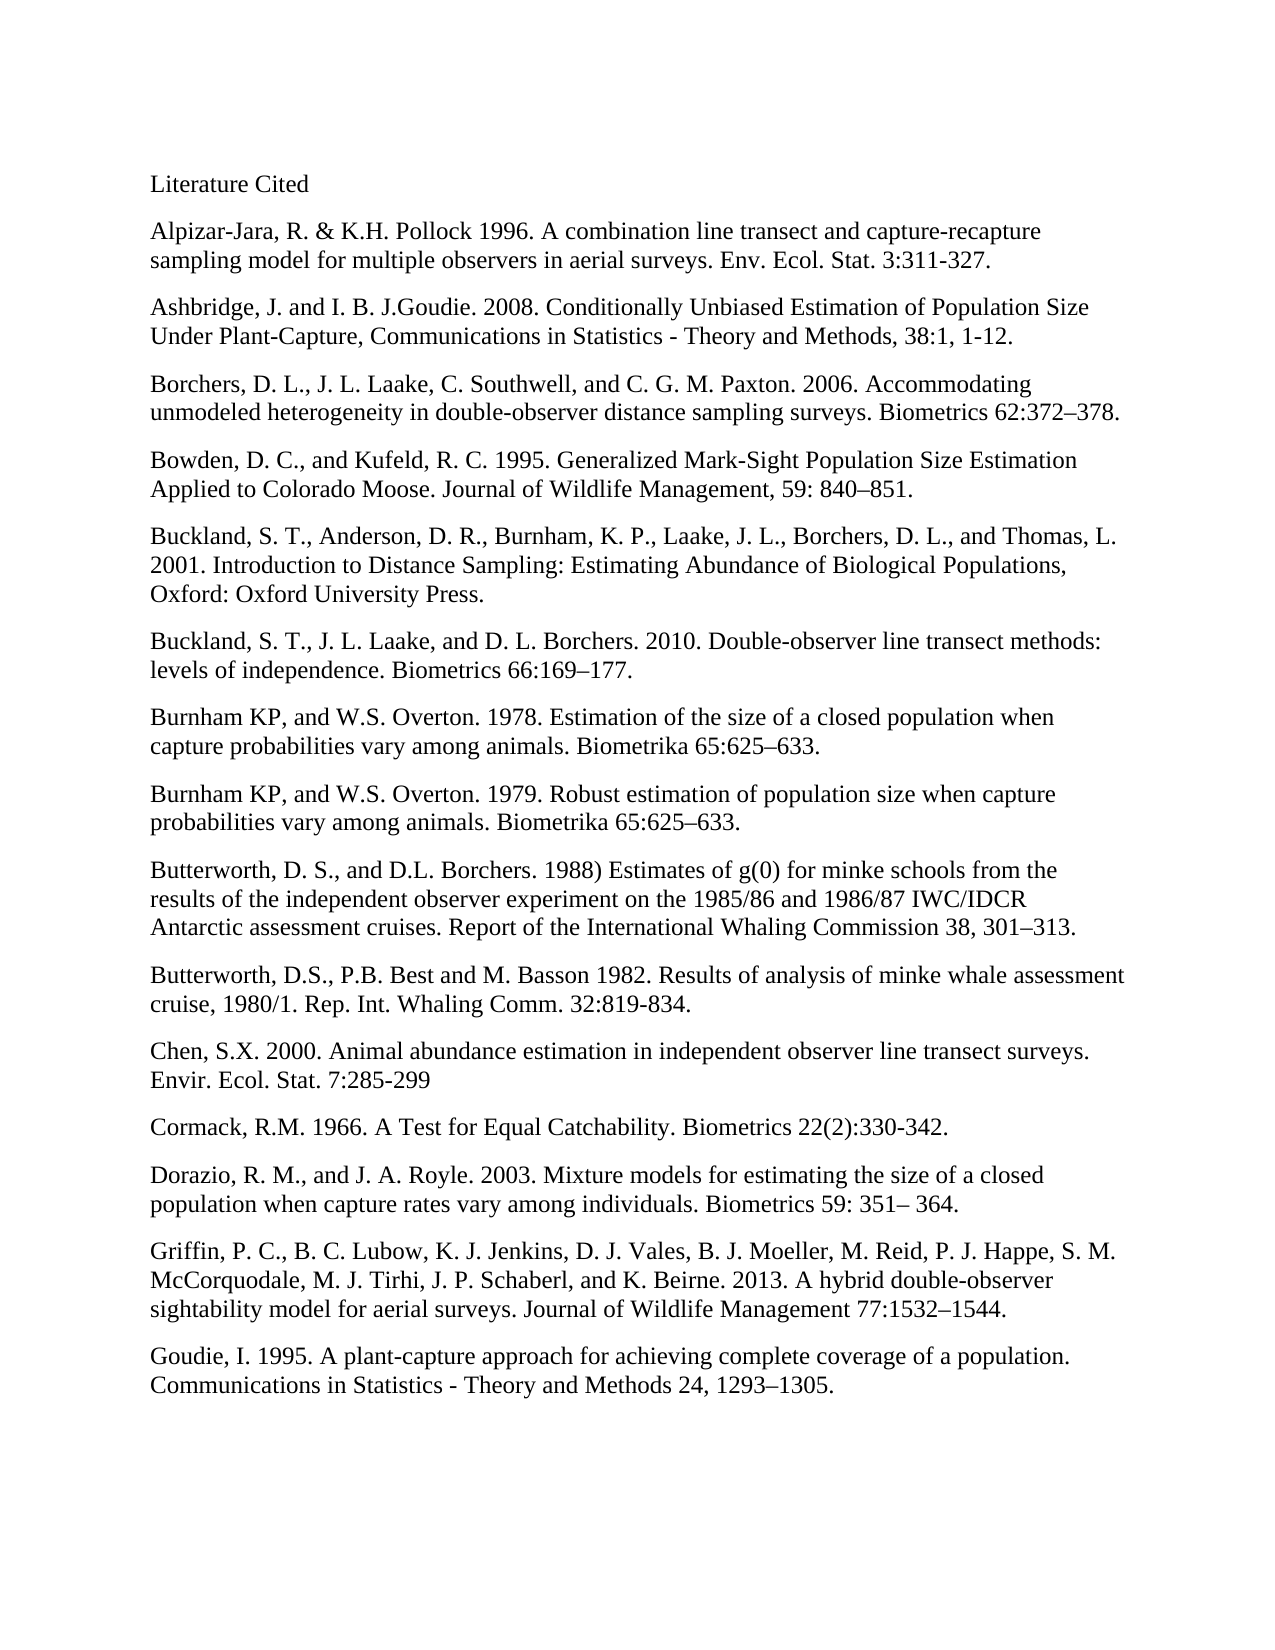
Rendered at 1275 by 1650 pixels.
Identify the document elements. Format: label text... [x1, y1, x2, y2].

text Butterworth, D.S., P.B. Best and M. Basson 1982. Results of analysis of minke whale assessment cruise, 1980/1. Rep. Int. Whaling Comm. 32:819-834. [150, 960, 1125, 1017]
text Alpizar-Jara, R. & K.H. Pollock 1996. A combination line transect and capture-recapture sampling model for multiple observers in aerial surveys. Env. Ecol. Stat. 3:311-327. [150, 216, 1125, 274]
text Burnham KP, and W.S. Overton. 1978. Estimation of the size of a closed population when capture probabilities vary among animals. Biometrika 65:625–633. [150, 702, 1125, 760]
text Buckland, S. T., Anderson, D. R., Burnham, K. P., Laake, J. L., Borchers, D. L., and Thomas, L. 2001. Introduction to Distance Sampling: Estimating Abundance of Biological Populations, Oxford: Oxford University Press. [150, 521, 1125, 607]
text Ashbridge, J. and I. B. J.Goudie. 2008. Conditionally Unbiased Estimation of Population Size Under Plant-Capture, Communications in Statistics - Theory and Methods, 38:1, 1-12. [150, 292, 1125, 350]
text Dorazio, R. M., and J. A. Royle. 2003. Mixture models for estimating the size of a closed population when capture rates vary among individuals. Biometrics 59: 351– 364. [150, 1160, 1125, 1217]
text Butterworth, D. S., and D.L. Borchers. 1988) Estimates of g(0) for minke schools from the results of the independent observer experiment on the 1985/86 and 1986/87 IWC/IDCR Antarctic assessment cruises. Report of the International Whaling Commission 38, 301–313. [150, 855, 1125, 941]
text Burnham KP, and W.S. Overton. 1979. Robust estimation of population size when capture probabilities vary among animals. Biometrika 65:625–633. [150, 779, 1125, 836]
text Griffin, P. C., B. C. Lubow, K. J. Jenkins, D. J. Vales, B. J. Moeller, M. Reid, P. J. Happe, S. M. McCorquodale, M. J. Tirhi, J. P. Schaberl, and K. Beirne. 2013. A hybrid double‐observer sightability model for aerial surveys. Journal of Wildlife Management 77:1532–1544. [150, 1236, 1125, 1322]
text Bowden, D. C., and Kufeld, R. C. 1995. Generalized Mark-Sight Population Size Estimation Applied to Colorado Moose. Journal of Wildlife Management, 59: 840–851. [150, 445, 1125, 502]
text Literature Cited [150, 169, 1125, 197]
text Cormack, R.M. 1966. A Test for Equal Catchability. Biometrics 22(2):330-342. [150, 1112, 1125, 1141]
text Buckland, S. T., J. L. Laake, and D. L. Borchers. 2010. Double‐observer line transect methods: levels of independence. Biometrics 66:169–177. [150, 626, 1125, 684]
text Borchers, D. L., J. L. Laake, C. Southwell, and C. G. M. Paxton. 2006. Accommodating unmodeled heterogeneity in double‐observer distance sampling surveys. Biometrics 62:372–378. [150, 369, 1125, 426]
text Goudie, I. 1995. A plant-capture approach for achieving complete coverage of a population. Communications in Statistics - Theory and Methods 24, 1293–1305. [150, 1341, 1125, 1399]
text Chen, S.X. 2000. Animal abundance estimation in independent observer line transect surveys. Envir. Ecol. Stat. 7:285-299 [150, 1036, 1125, 1094]
